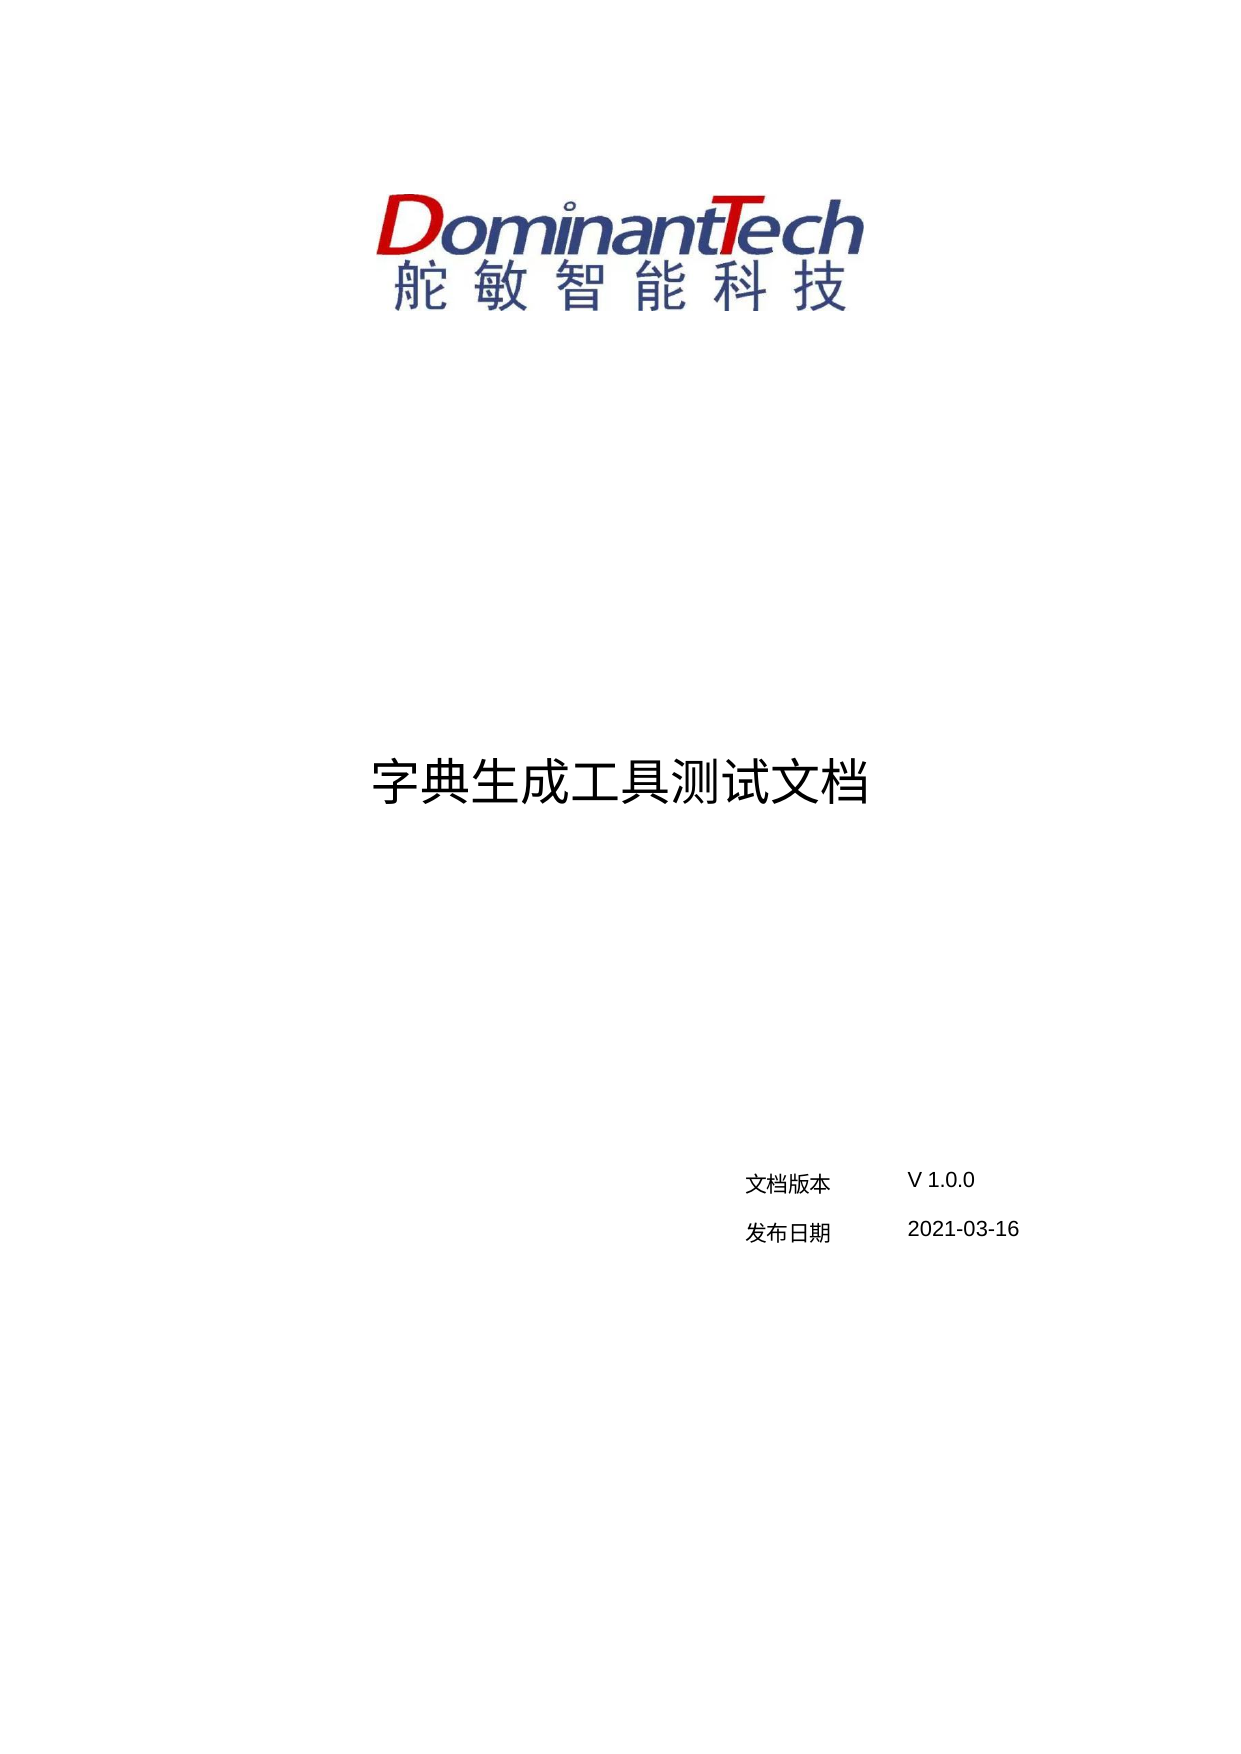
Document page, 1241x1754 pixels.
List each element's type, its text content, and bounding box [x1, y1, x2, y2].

table_header V 1.0.0 [896, 1167, 1064, 1216]
picture [376, 194, 864, 311]
table_header 文档版本 [734, 1167, 896, 1216]
table_cell 发布日期 [734, 1216, 896, 1247]
table_cell 2021-03-16 [896, 1216, 1064, 1247]
text 字典生成工具测试文档 [187, 742, 1053, 814]
